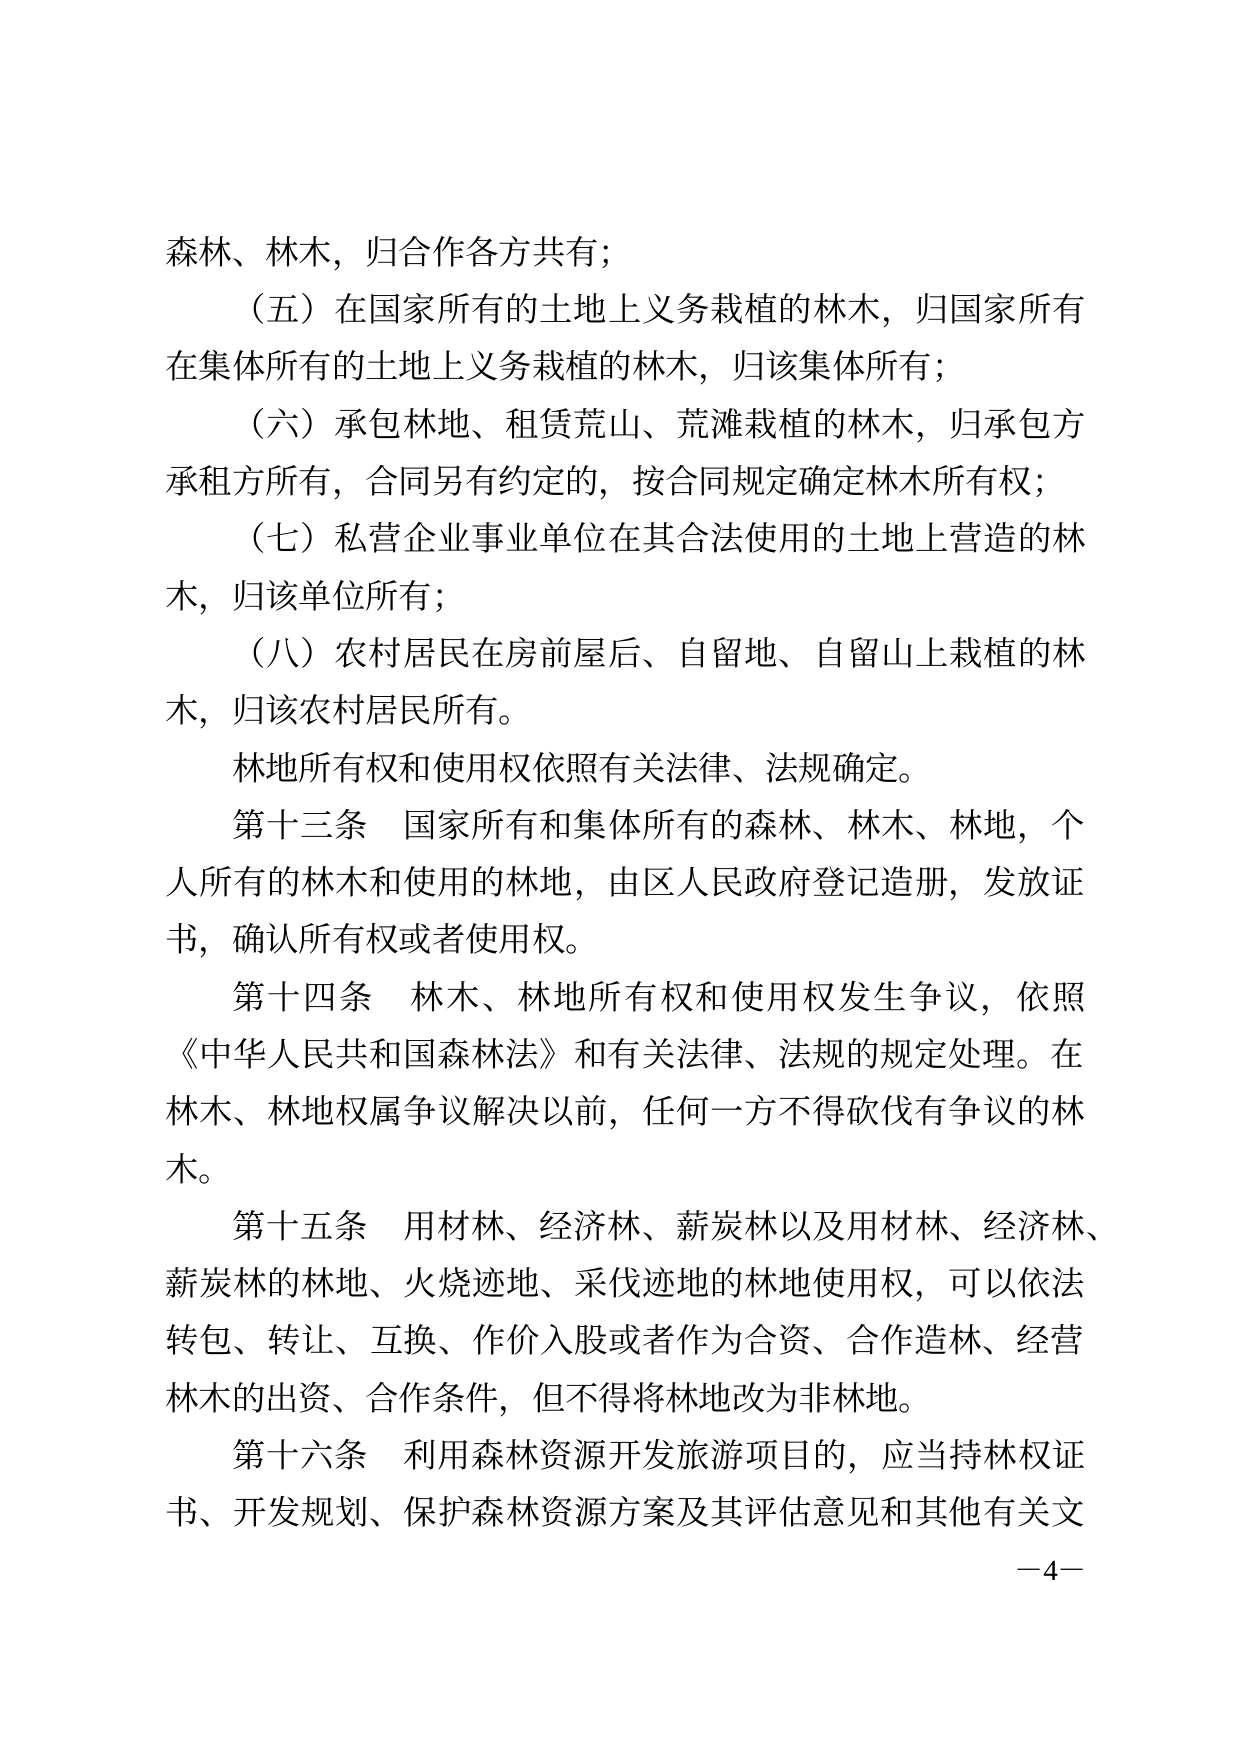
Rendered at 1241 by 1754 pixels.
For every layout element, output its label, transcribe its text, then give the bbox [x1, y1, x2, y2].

text （六）承包林地、租赁荒山、荒滩栽植的林木，归承包方、承租方所有，合同另有约定的，按合同规定确定林木所有权； [165, 390, 1087, 505]
text （七）私营企业事业单位在其合法使用的土地上营造的林木，归该单位所有； [165, 505, 1087, 619]
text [165, 1422, 1087, 1536]
text （八）农村居民在房前屋后、自留地、自留山上栽植的林木，归该农村居民所有。 [165, 619, 1087, 734]
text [165, 218, 1087, 276]
text 林地所有权和使用权依照有关法律、法规确定。 [165, 734, 1087, 791]
text （五）在国家所有的土地上义务栽植的林木，归国家所有；在集体所有的土地上义务栽植的林木，归该集体所有； [165, 276, 1087, 390]
text 第十四条 林木、林地所有权和使用权发生争议，依照《中华人民共和国森林法》和有关法律、法规的规定处理。在林木、林地权属争议解决以前，任何一方不得砍伐有争议的林木。 [165, 963, 1087, 1192]
text 第十五条 用材林、经济林、薪炭林以及用材林、经济林、薪炭林的林地、火烧迹地、采伐迹地的林地使用权，可以依法转包、转让、互换、作价入股或者作为合资、合作造林、经营林木的出资、合作条件，但不得将林地改为非林地。 [165, 1192, 1087, 1422]
text 第十三条 国家所有和集体所有的森林、林木、林地，个人所有的林木和使用的林地，由区人民政府登记造册，发放证书，确认所有权或者使用权。 [165, 791, 1087, 963]
